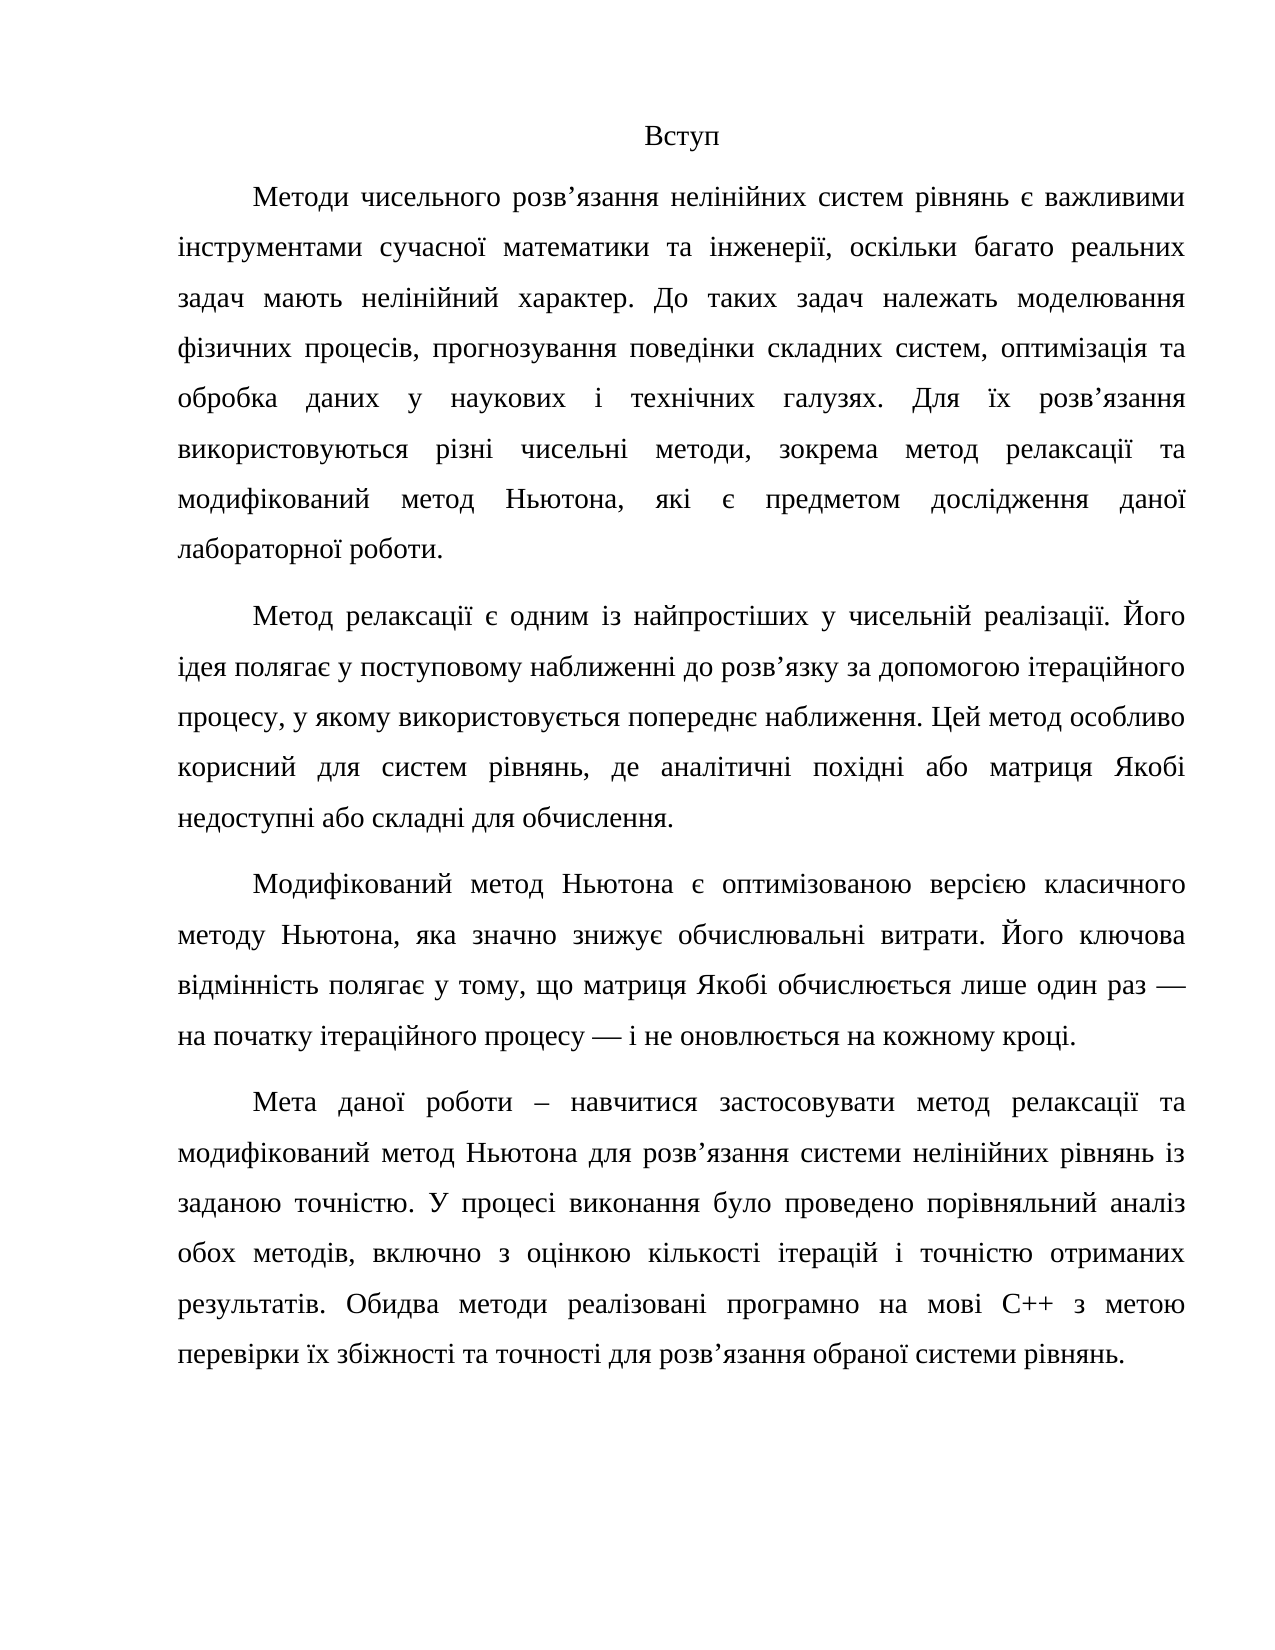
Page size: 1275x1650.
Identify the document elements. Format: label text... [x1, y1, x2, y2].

text Мета даної роботи – навчитися застосовувати метод релаксації та модифікований метод Ньютона для розв’язання системи нелінійних рівнянь із заданою точністю. У процесі виконання було проведено порівняльний аналіз обох методів, включно з оцінкою кількості ітерацій і точністю отриманих результатів. Обидва методи реалізовані програмно на мові С++ з метою перевірки їх збіжності та точності для розв’язання обраної системи рівнянь. [177, 1084, 1186, 1370]
subtitle Вступ [177, 118, 1186, 152]
text Метод релаксації є одним із найпростіших у чисельній реалізації. Його ідея полягає у поступовому наближенні до розв’язку за допомогою ітераційного процесу, у якому використовується попереднє наближення. Цей метод особливо корисний для систем рівнянь, де аналітичні похідні або матриця Якобі недоступні або складні для обчислення. [177, 598, 1186, 833]
text Методи чисельного розв’язання нелінійних систем рівнянь є важливими інструментами сучасної математики та інженерії, оскільки багато реальних задач мають нелінійний характер. До таких задач належать моделювання фізичних процесів, прогнозування поведінки складних систем, оптимізація та обробка даних у наукових і технічних галузях. Для їх розв’язання використовуються різні чисельні методи, зокрема метод релаксації та модифікований метод Ньютона, які є предметом дослідження даної лабораторної роботи. [177, 179, 1186, 565]
text Модифікований метод Ньютона є оптимізованою версією класичного методу Ньютона, яка значно знижує обчислювальні витрати. Його ключова відмінність полягає у тому, що матриця Якобі обчислюється лише один раз — на початку ітераційного процесу — і не оновлюється на кожному кроці. [177, 867, 1186, 1051]
